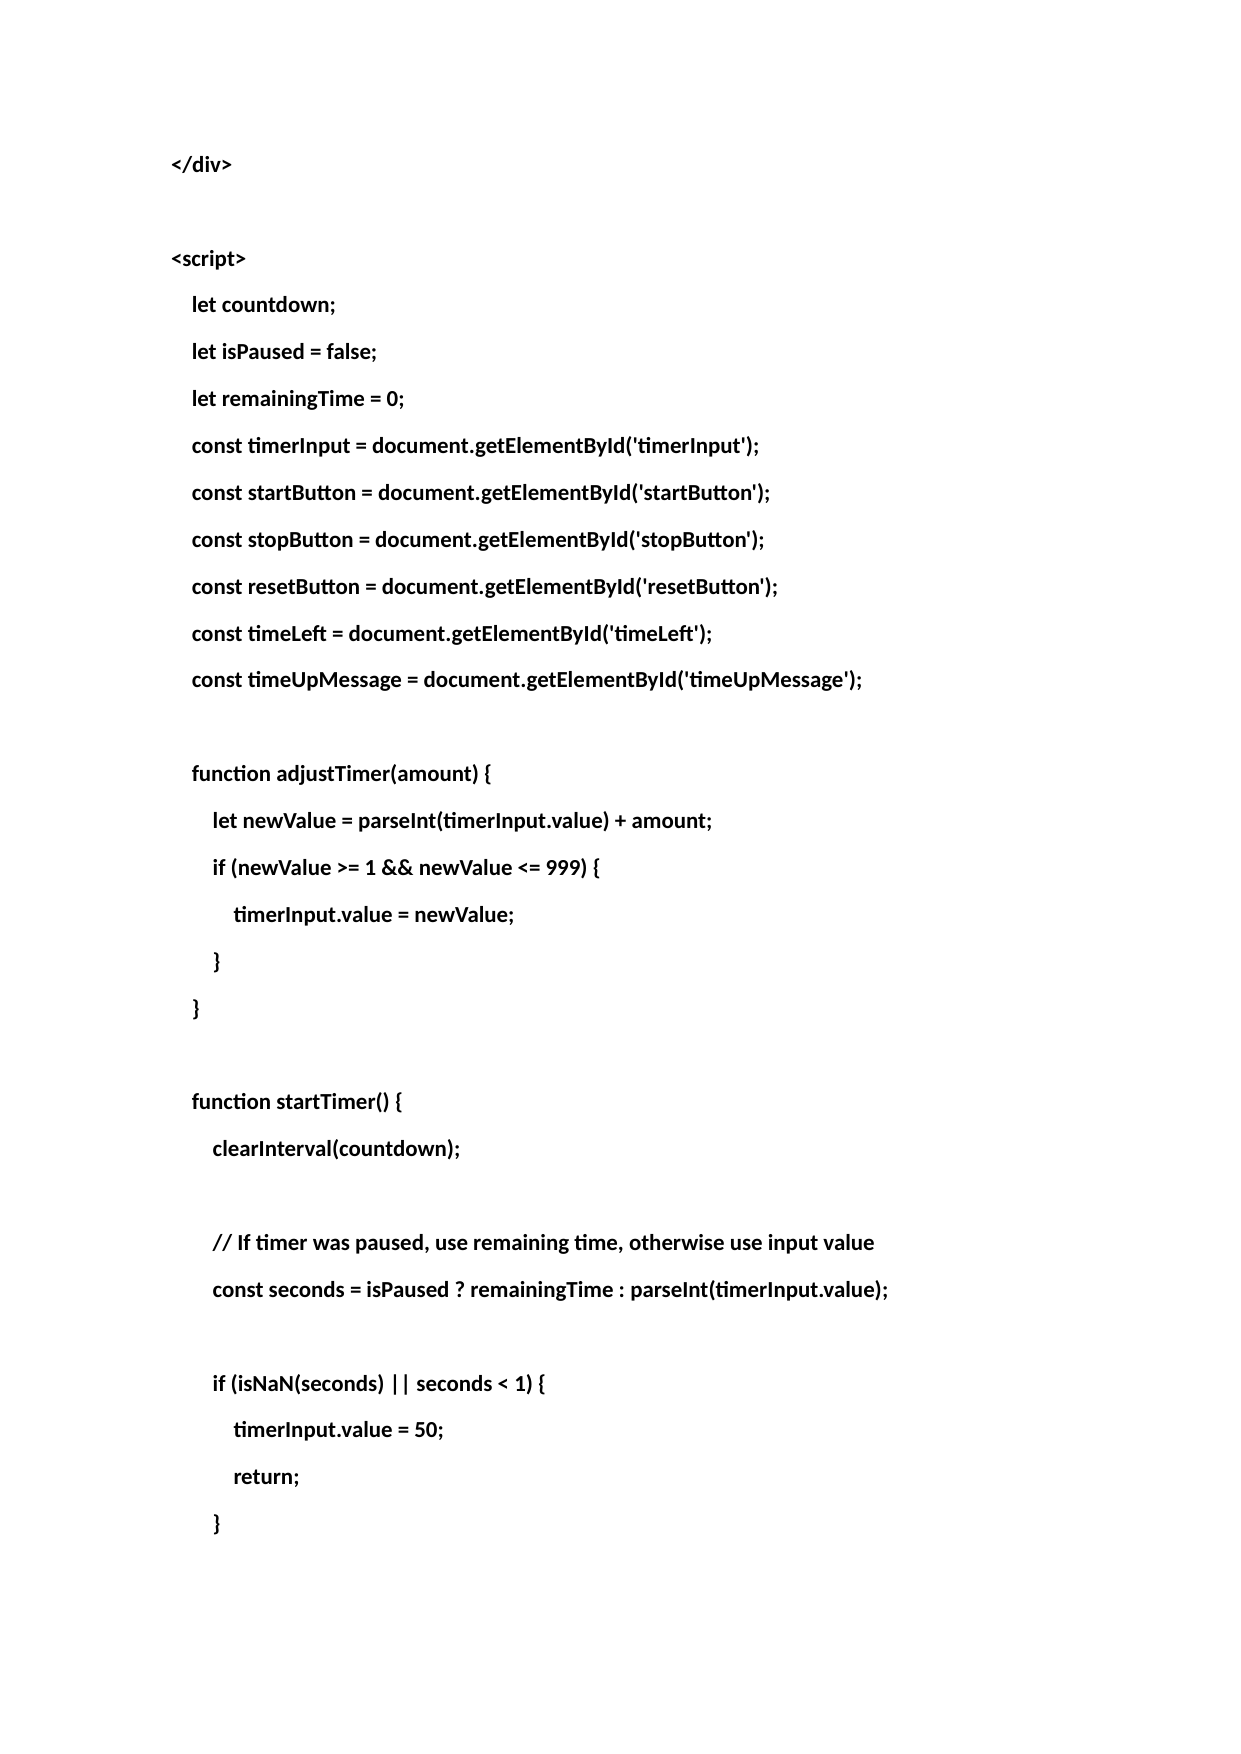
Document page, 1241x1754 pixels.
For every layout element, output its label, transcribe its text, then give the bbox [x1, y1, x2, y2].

text if (newValue >= 1 && newValue <= 999) { [150, 853, 1090, 881]
text const timeUpMessage = document.getElementById('timeUpMessage'); [150, 666, 1090, 694]
text const startButton = document.getElementById('startButton'); [150, 478, 1090, 506]
text function startTimer() { [150, 1087, 1090, 1116]
text } [150, 1509, 1090, 1537]
text const seconds = isPaused ? remainingTime : parseInt(timerInput.value); [150, 1275, 1090, 1303]
text clearInterval(countdown); [150, 1134, 1090, 1162]
text const stopButton = document.getElementById('stopButton'); [150, 525, 1090, 553]
text timerInput.value = newValue; [150, 900, 1090, 928]
text return; [150, 1462, 1090, 1491]
text } [150, 994, 1090, 1022]
text const resetButton = document.getElementById('resetButton'); [150, 572, 1090, 600]
text } [150, 947, 1090, 975]
text let isPaused = false; [150, 337, 1090, 366]
text timerInput.value = 50; [150, 1416, 1090, 1444]
text function adjustTimer(amount) { [150, 759, 1090, 787]
text </div> [150, 150, 1090, 178]
text let countdown; [150, 291, 1090, 319]
text if (isNaN(seconds) || seconds < 1) { [150, 1369, 1090, 1397]
text let remainingTime = 0; [150, 384, 1090, 412]
text const timerInput = document.getElementById('timerInput'); [150, 431, 1090, 459]
text <script> [150, 244, 1090, 272]
text const timeLeft = document.getElementById('timeLeft'); [150, 619, 1090, 647]
text let newValue = parseInt(timerInput.value) + amount; [150, 806, 1090, 834]
text // If timer was paused, use remaining time, otherwise use input value [150, 1228, 1090, 1256]
